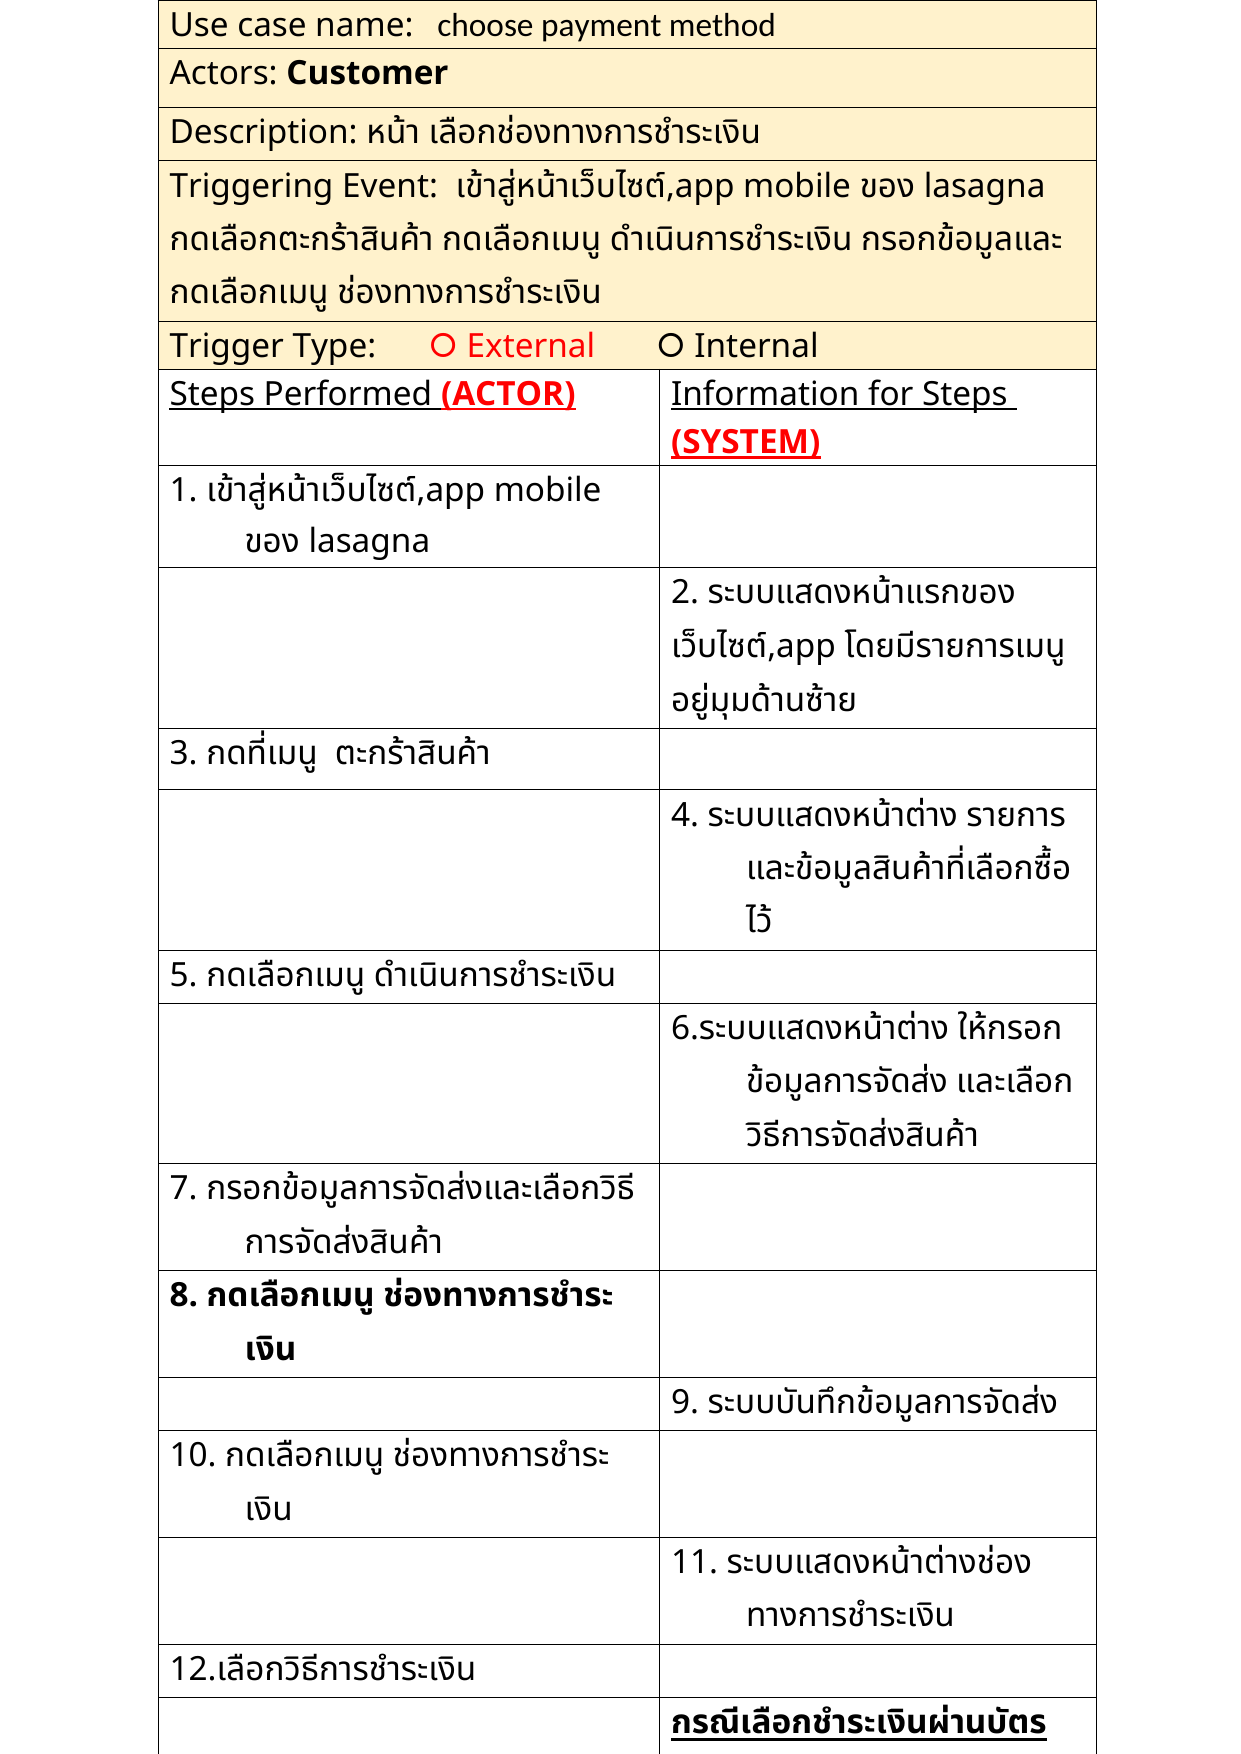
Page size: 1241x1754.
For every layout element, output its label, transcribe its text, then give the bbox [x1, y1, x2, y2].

table_cell 4. ระบบแสดงหน้าต่าง รายการและข้อมูลสินค้าที่เลือกซื้อไว้ [660, 790, 1096, 949]
table_cell [159, 568, 659, 728]
table_cell 2. ระบบแสดงหน้าแรกของเว็บไซต์,app โดยมีรายการเมนูอยู่มุมด้านซ้าย [660, 568, 1096, 728]
table_cell 3. กดที่เมนู ตะกร้าสินค้า [159, 729, 659, 789]
table_cell [159, 1698, 659, 1754]
table_cell 6.ระบบแสดงหน้าต่าง ให้กรอกข้อมูลการจัดส่ง และเลือกวิธีการจัดส่งสินค้า [660, 1004, 1096, 1163]
table_cell 7. กรอกข้อมูลการจัดส่งและเลือกวิธีการจัดส่งสินค้า [159, 1164, 659, 1270]
table_cell Information for Steps (SYSTEM) [660, 370, 1096, 465]
table_cell Trigger Type: External Internal [159, 322, 1096, 369]
table_cell [159, 1378, 659, 1430]
table_cell Description: หน้า เลือกช่องทางการชำระเงิน [159, 108, 1096, 160]
table_cell [660, 466, 1096, 567]
table_cell 1. เข้าสู่หน้าเว็บไซต์,app mobile ของ lasagna [159, 466, 659, 567]
table_cell 10. กดเลือกเมนู ช่องทางการชำระเงิน [159, 1431, 659, 1537]
table_cell [660, 951, 1096, 1003]
table_cell 8. กดเลือกเมนู ช่องทางการชำระเงิน [159, 1271, 659, 1377]
table_cell 11. ระบบแสดงหน้าต่างช่องทางการชำระเงิน [660, 1538, 1096, 1643]
table_cell Steps Performed (ACTOR) [159, 370, 659, 465]
table_cell [159, 790, 659, 949]
table_cell กรณีเลือกชำระเงินผ่านบัตรเครดิต 13.แสดงช่องกรอก เลขบัตรเครดิต วัน/เดือน/ปีที่บัตรหมดอายุ กรณีเลือกชำระเงินผ่านธนาคารออนไลน์ 13.แสดงช่องกรอกข้อมูลของบัญชีธนาคารออนไลน์ [660, 1698, 1096, 1754]
table_cell 12.เลือกวิธีการชำระเงิน [159, 1645, 659, 1697]
table_cell [660, 1431, 1096, 1537]
table_cell [159, 1538, 659, 1643]
table_header Use case name: choose payment method [159, 1, 1096, 48]
table_cell 9. ระบบบันทึกข้อมูลการจัดส่ง [660, 1378, 1096, 1430]
table_cell 5. กดเลือกเมนู ดำเนินการชำระเงิน [159, 951, 659, 1003]
table_cell [660, 1271, 1096, 1377]
table_cell [660, 729, 1096, 789]
table_cell [660, 1645, 1096, 1697]
table_cell Triggering Event: เข้าสู่หน้าเว็บไซต์,app mobile ของ lasagna กดเลือกตะกร้าสินค้า กดเลือกเมนู ดำเนินการชำระเงิน กรอกข้อมูลและกดเลือกเมนู ช่องทางการชำระเงิน [159, 161, 1096, 321]
table_cell [660, 1164, 1096, 1270]
table_cell Actors: Customer [159, 49, 1096, 107]
table_cell [159, 1004, 659, 1163]
